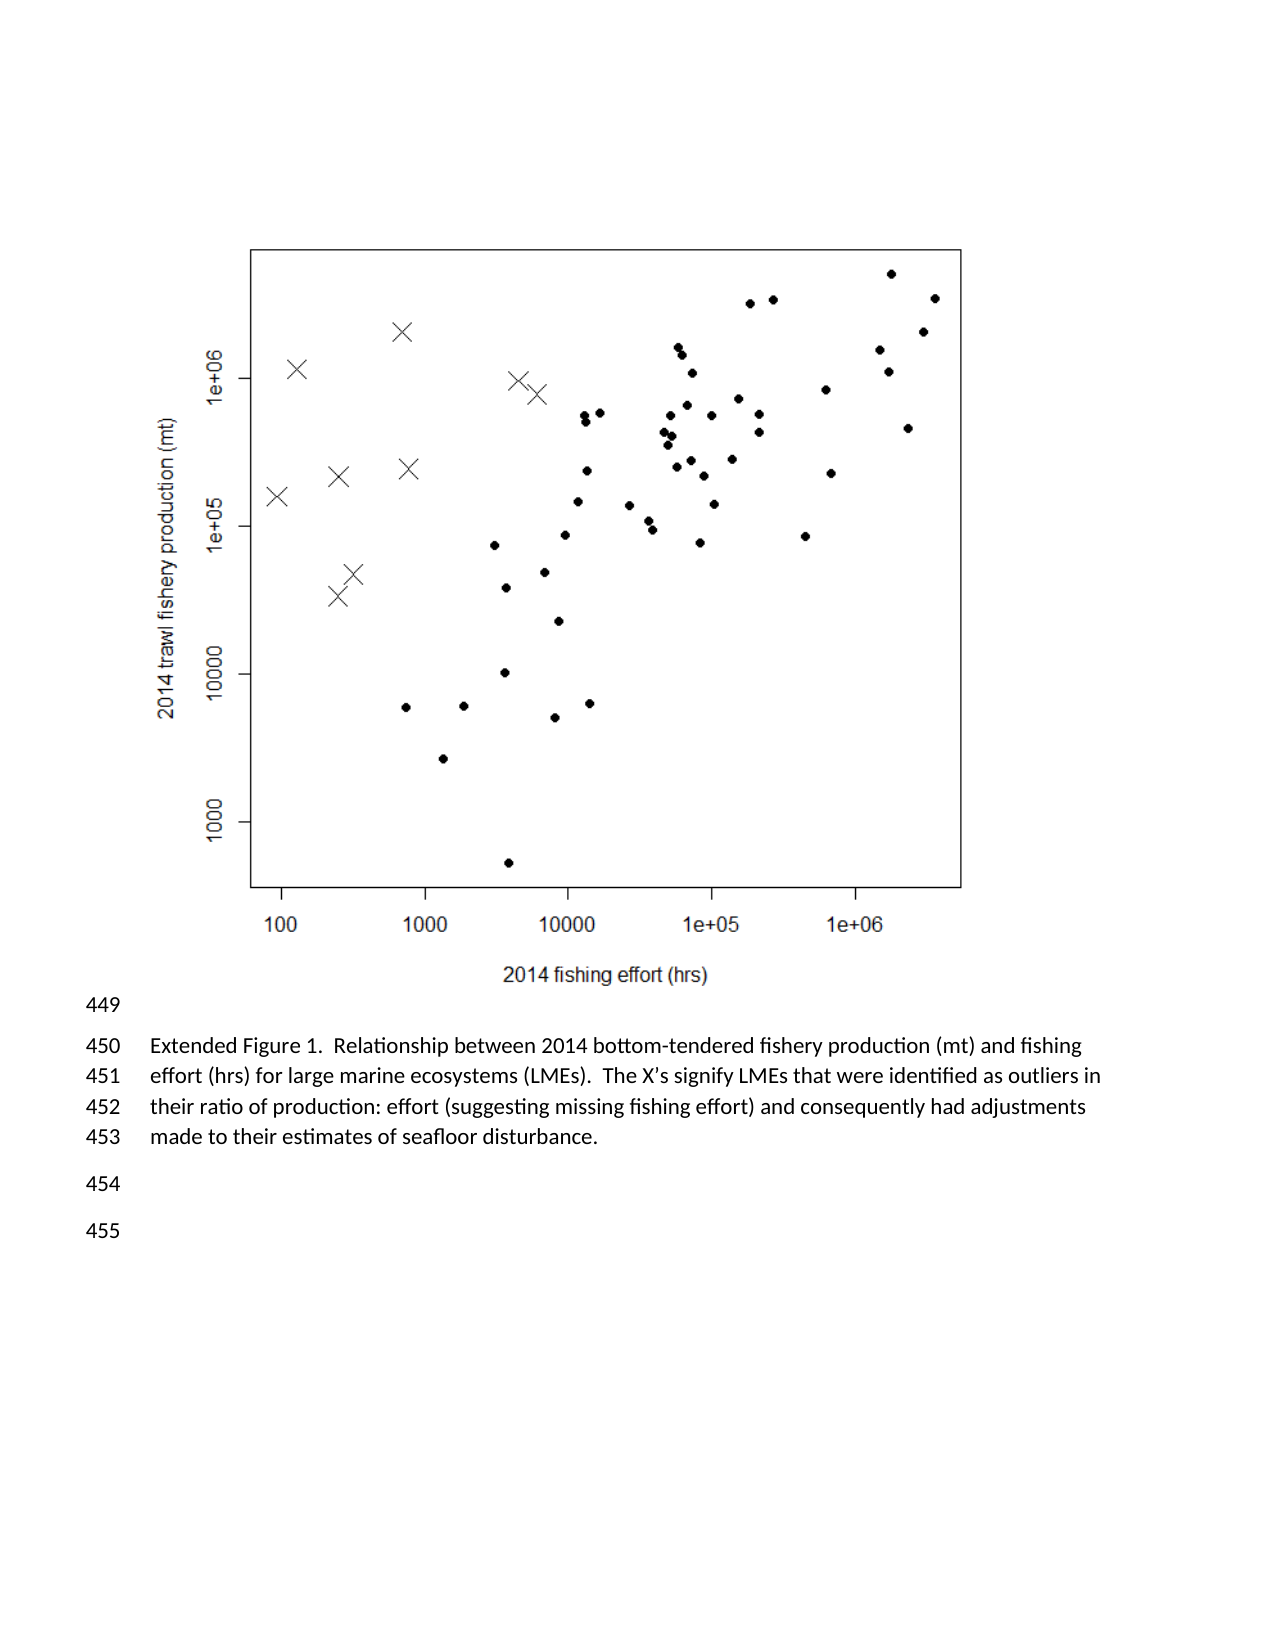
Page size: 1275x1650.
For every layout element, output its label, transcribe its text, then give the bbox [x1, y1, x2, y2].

picture [150, 150, 1013, 1013]
text Extended Figure 1. Relationship between 2014 bottom-tendered fishery production (mt) and fishing effort (hrs) for large marine ecosystems (LMEs). The X’s signify LMEs that were identified as outliers in their ratio of production: effort (suggesting missing fishing effort) and consequently had adjustments made to their estimates of seafloor disturbance. [150, 1031, 1125, 1150]
